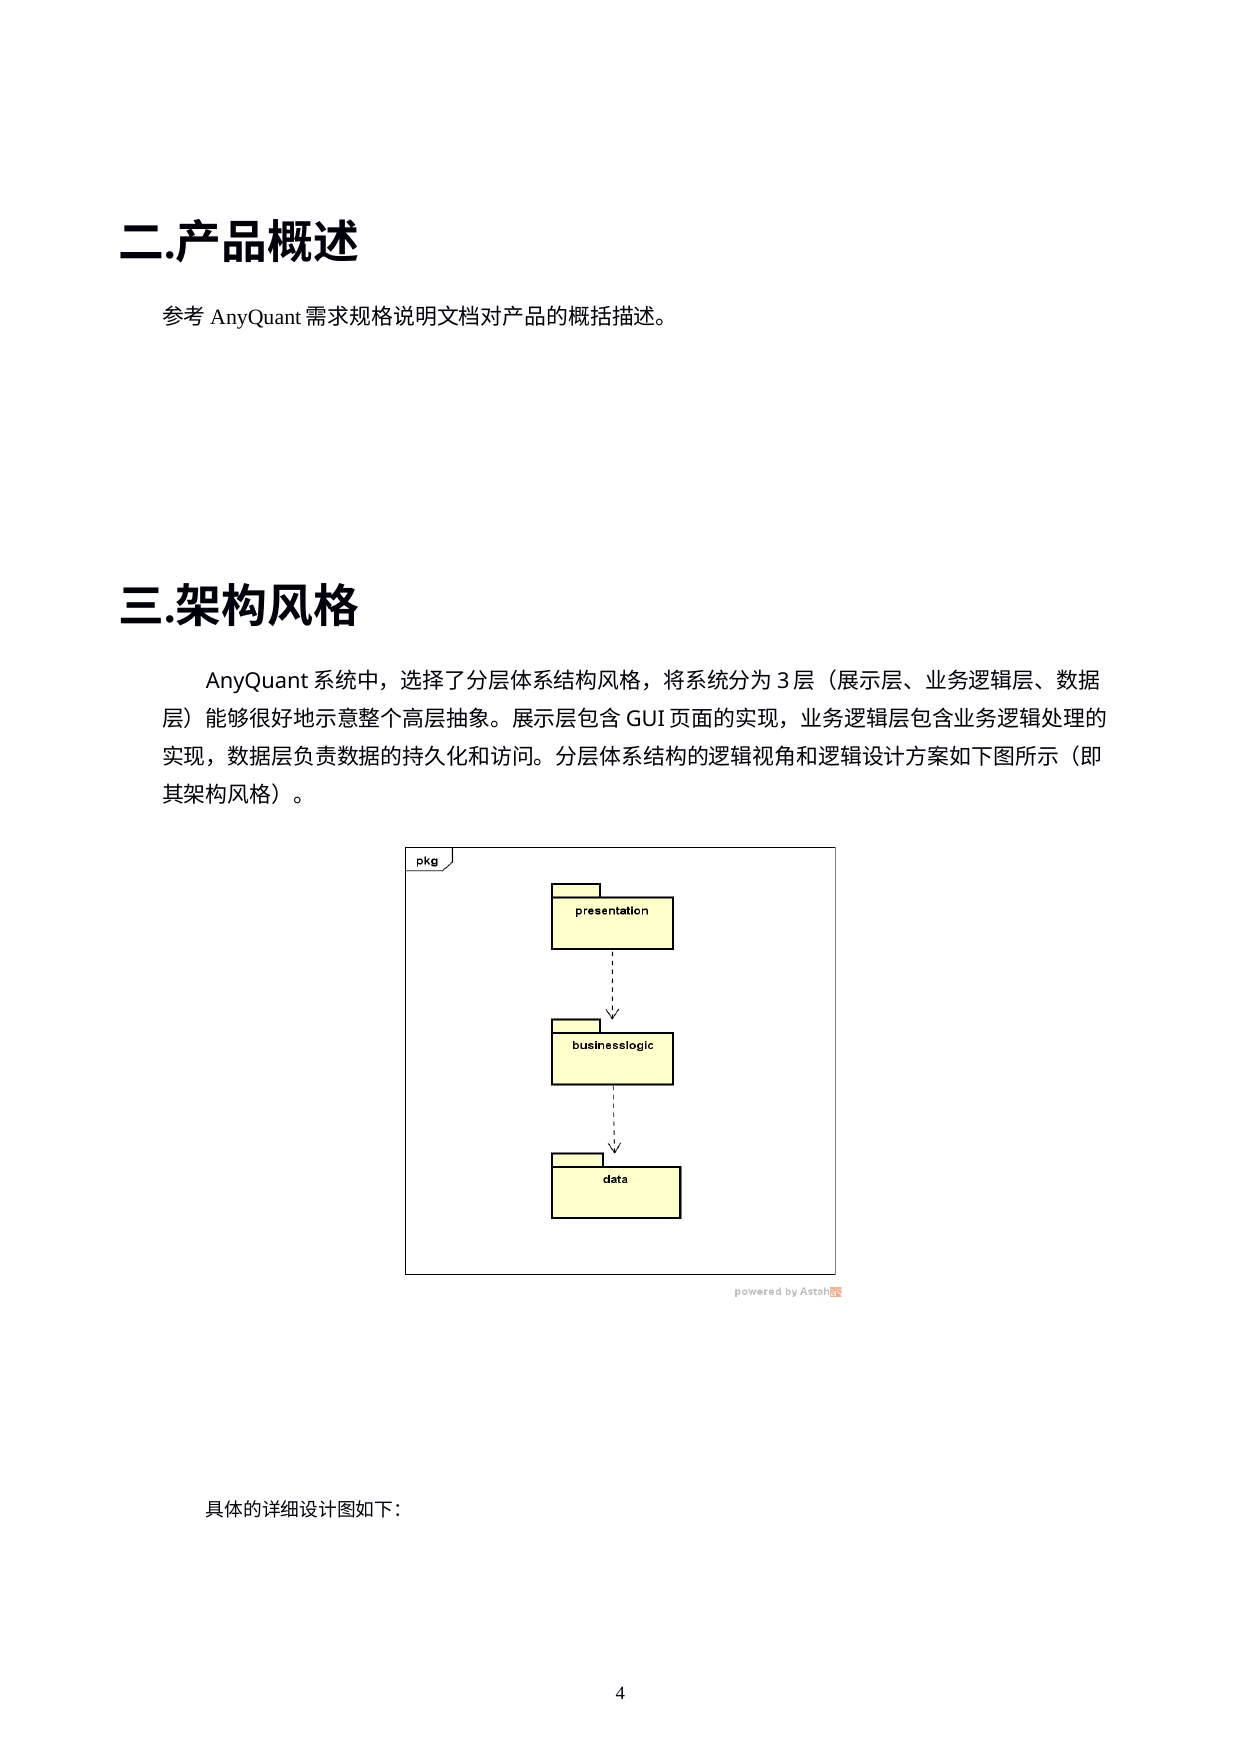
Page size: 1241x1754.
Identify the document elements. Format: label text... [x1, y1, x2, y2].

text 二.产品概述 [118, 205, 1122, 271]
text 参考AnyQuant需求规格说明文档对产品的概括描述。 [118, 299, 1122, 331]
text 具体的详细设计图如下： [118, 1495, 1122, 1522]
text 三.架构风格 [118, 569, 1122, 635]
list AnyQuant系统中，选择了分层体系结构风格，将系统分为3层（展示层、业务逻辑层、数据层）能够很好地示意整个高层抽象。展示层包含GUI页面的实现，业务逻辑层包含业务逻辑处理的实现，数据层负责数据的持久化和访问。分层体系结构的逻辑视角和逻辑设计方案如下图所示（即其架构风格）。 [162, 663, 1122, 809]
picture [395, 838, 845, 1300]
